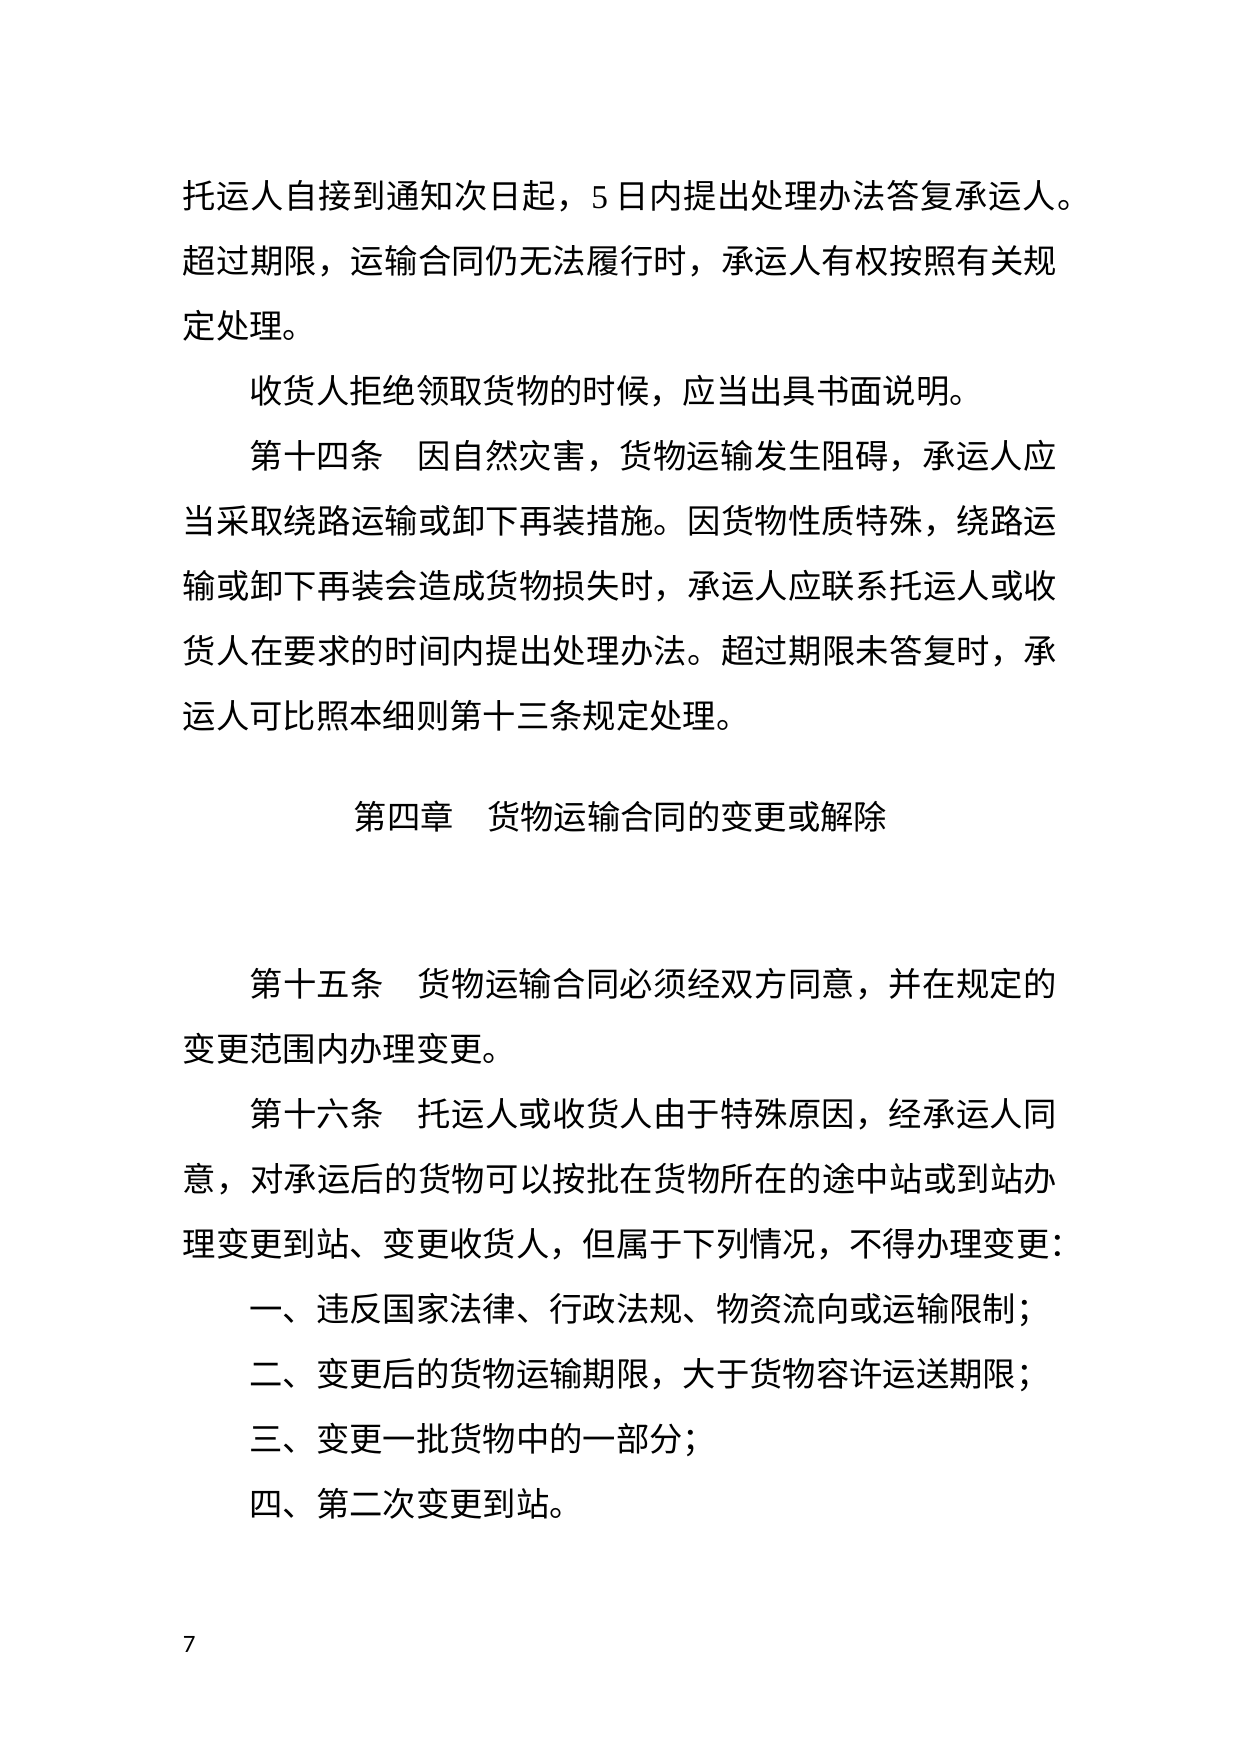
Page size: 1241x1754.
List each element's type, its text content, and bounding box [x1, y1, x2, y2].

text 收货人拒绝领取货物的时候，应当出具书面说明。 [183, 357, 1058, 422]
text 第十五条 货物运输合同必须经双方同意，并在规定的变更范围内办理变更。 [183, 950, 1058, 1080]
subtitle 第四章 货物运输合同的变更或解除 [183, 782, 1058, 847]
text 一、违反国家法律、行政法规、物资流向或运输限制； [183, 1275, 1058, 1340]
text 第十四条 因自然灾害，货物运输发生阻碍，承运人应当采取绕路运输或卸下再装措施。因货物性质特殊，绕路运输或卸下再装会造成货物损失时，承运人应联系托运人或收货人在要求的时间内提出处理办法。超过期限未答复时，承运人可比照本细则第十三条规定处理。 [183, 422, 1058, 747]
text 第十六条 托运人或收货人由于特殊原因，经承运人同意，对承运后的货物可以按批在货物所在的途中站或到站办理变更到站、变更收货人，但属于下列情况，不得办理变更： [183, 1080, 1058, 1275]
text 四、第二次变更到站。 [183, 1470, 1058, 1535]
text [183, 162, 1058, 357]
text 三、变更一批货物中的一部分； [183, 1405, 1058, 1470]
text 二、变更后的货物运输期限，大于货物容许运送期限； [183, 1340, 1058, 1405]
